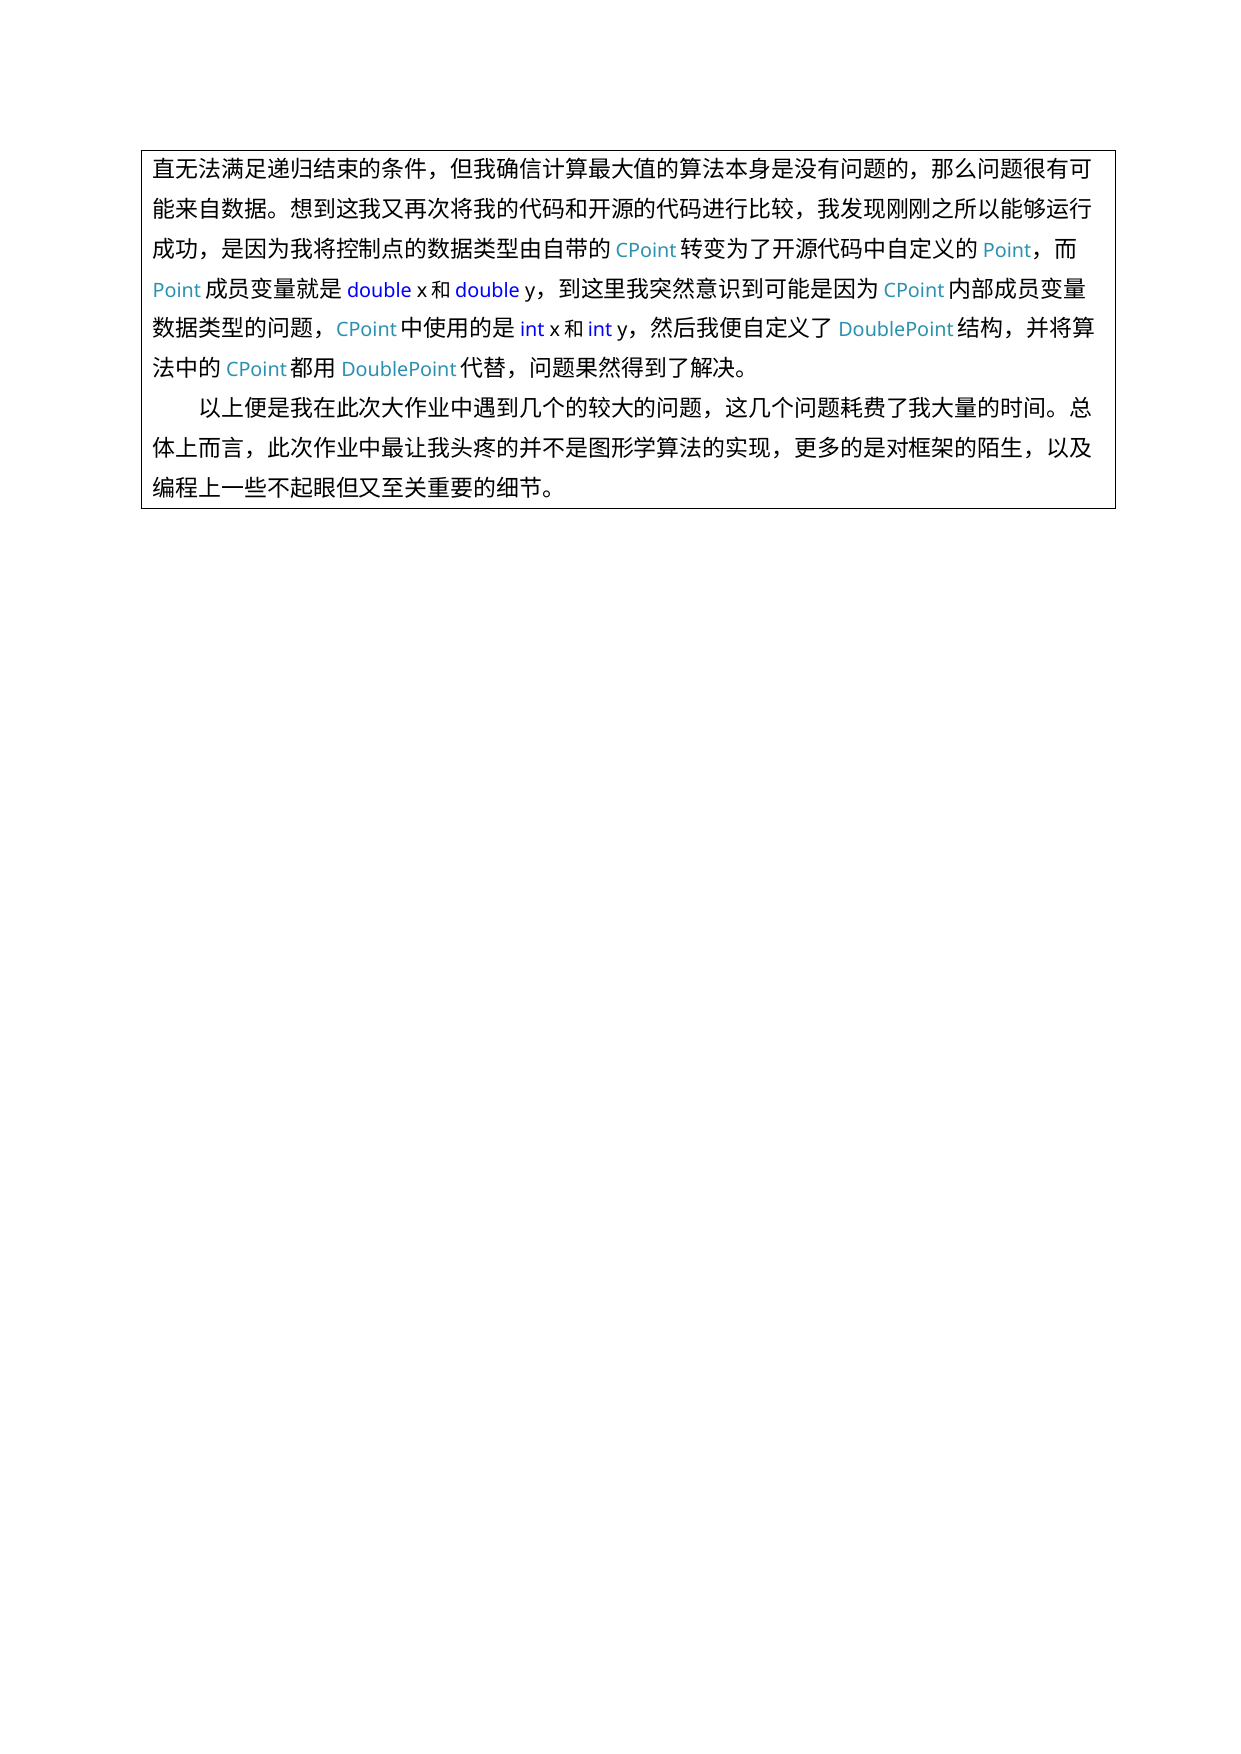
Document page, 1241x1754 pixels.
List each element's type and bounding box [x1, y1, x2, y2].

table_cell [142, 151, 1115, 508]
